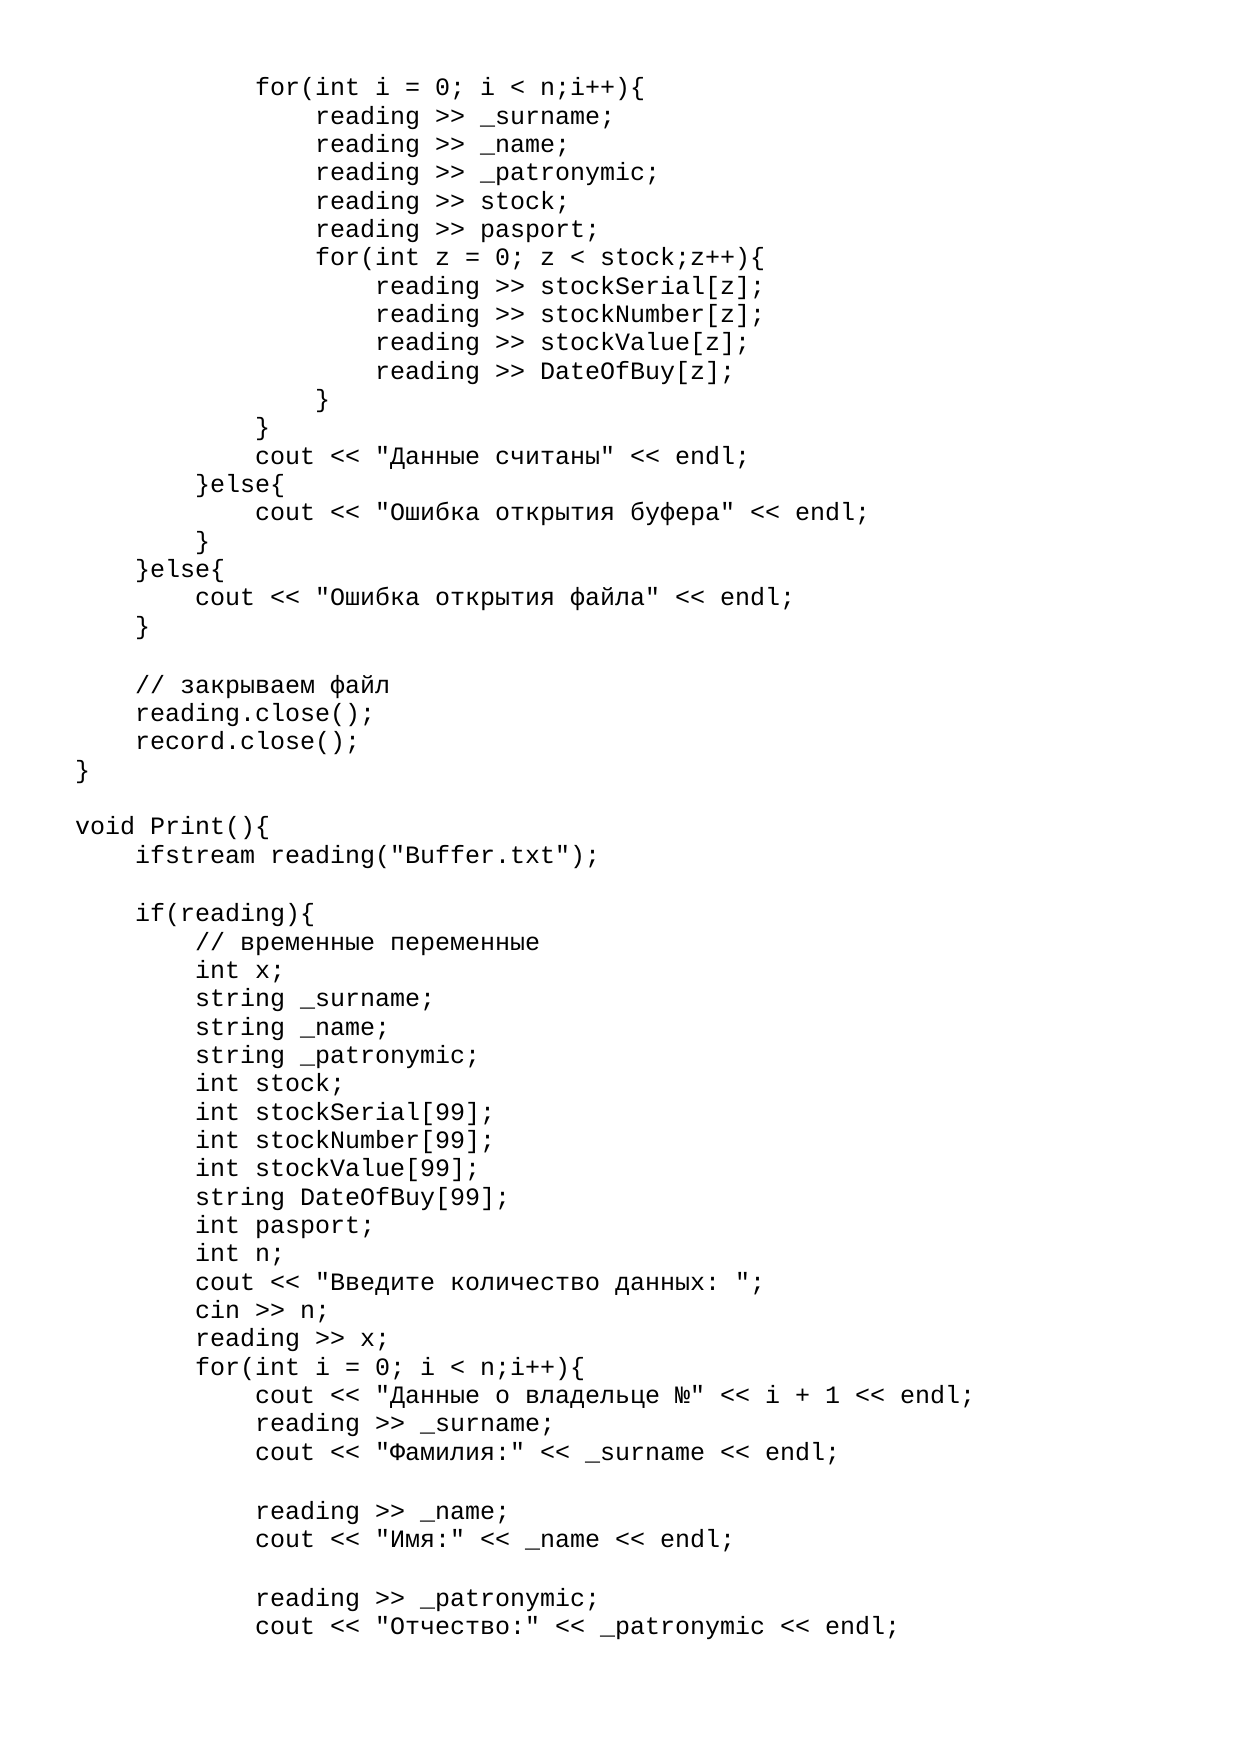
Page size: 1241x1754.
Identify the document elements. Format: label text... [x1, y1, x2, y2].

text cout << "Данные о владельце №" << i + 1 << endl; [75, 1383, 1165, 1411]
text reading >> _name; [75, 1498, 1165, 1527]
text }else{ [75, 557, 1165, 585]
text ifstream reading("Buffer.txt"); [75, 842, 1165, 871]
text cout << "Отчество:" << _patronymic << endl; [75, 1614, 1165, 1642]
text } [75, 528, 1165, 557]
text } [75, 415, 1165, 443]
text int n; [75, 1241, 1165, 1269]
text reading >> DateOfBuy[z]; [75, 358, 1165, 387]
text reading >> _patronymic; [75, 160, 1165, 188]
text cout << "Данные считаны" << endl; [75, 443, 1165, 472]
text reading >> x; [75, 1326, 1165, 1354]
text cout << "Введите количество данных: "; [75, 1269, 1165, 1298]
text int pasport; [75, 1213, 1165, 1241]
text reading >> _surname; [75, 103, 1165, 132]
text string _surname; [75, 986, 1165, 1014]
text reading >> stockValue[z]; [75, 330, 1165, 358]
text int stockSerial[99]; [75, 1099, 1165, 1128]
text int stockNumber[99]; [75, 1128, 1165, 1156]
text record.close(); [75, 729, 1165, 757]
text for(int i = 0; i < n;i++){ [75, 1354, 1165, 1383]
text } [75, 387, 1165, 415]
text int stockValue[99]; [75, 1156, 1165, 1184]
text reading >> stockNumber[z]; [75, 302, 1165, 330]
text reading >> _patronymic; [75, 1585, 1165, 1614]
text // временные переменные [75, 929, 1165, 958]
text for(int i = 0; i < n;i++){ [75, 75, 1165, 103]
text string _patronymic; [75, 1043, 1165, 1071]
text reading >> stockSerial[z]; [75, 273, 1165, 302]
text void Print(){ [75, 814, 1165, 842]
text string _name; [75, 1014, 1165, 1043]
text string DateOfBuy[99]; [75, 1184, 1165, 1213]
text reading >> _name; [75, 132, 1165, 160]
text if(reading){ [75, 901, 1165, 929]
text cout << "Ошибка открытия файла" << endl; [75, 585, 1165, 613]
text reading >> pasport; [75, 217, 1165, 245]
text reading.close(); [75, 701, 1165, 729]
text int x; [75, 958, 1165, 986]
text }else{ [75, 472, 1165, 500]
text } [75, 757, 1165, 786]
text for(int z = 0; z < stock;z++){ [75, 245, 1165, 273]
text reading >> _surname; [75, 1411, 1165, 1439]
text cout << "Ошибка открытия буфера" << endl; [75, 500, 1165, 528]
text } [75, 613, 1165, 642]
text int stock; [75, 1071, 1165, 1099]
text cin >> n; [75, 1298, 1165, 1326]
text cout << "Имя:" << _name << endl; [75, 1527, 1165, 1555]
text // закрываем файл [75, 672, 1165, 701]
text reading >> stock; [75, 188, 1165, 217]
text cout << "Фамилия:" << _surname << endl; [75, 1439, 1165, 1468]
